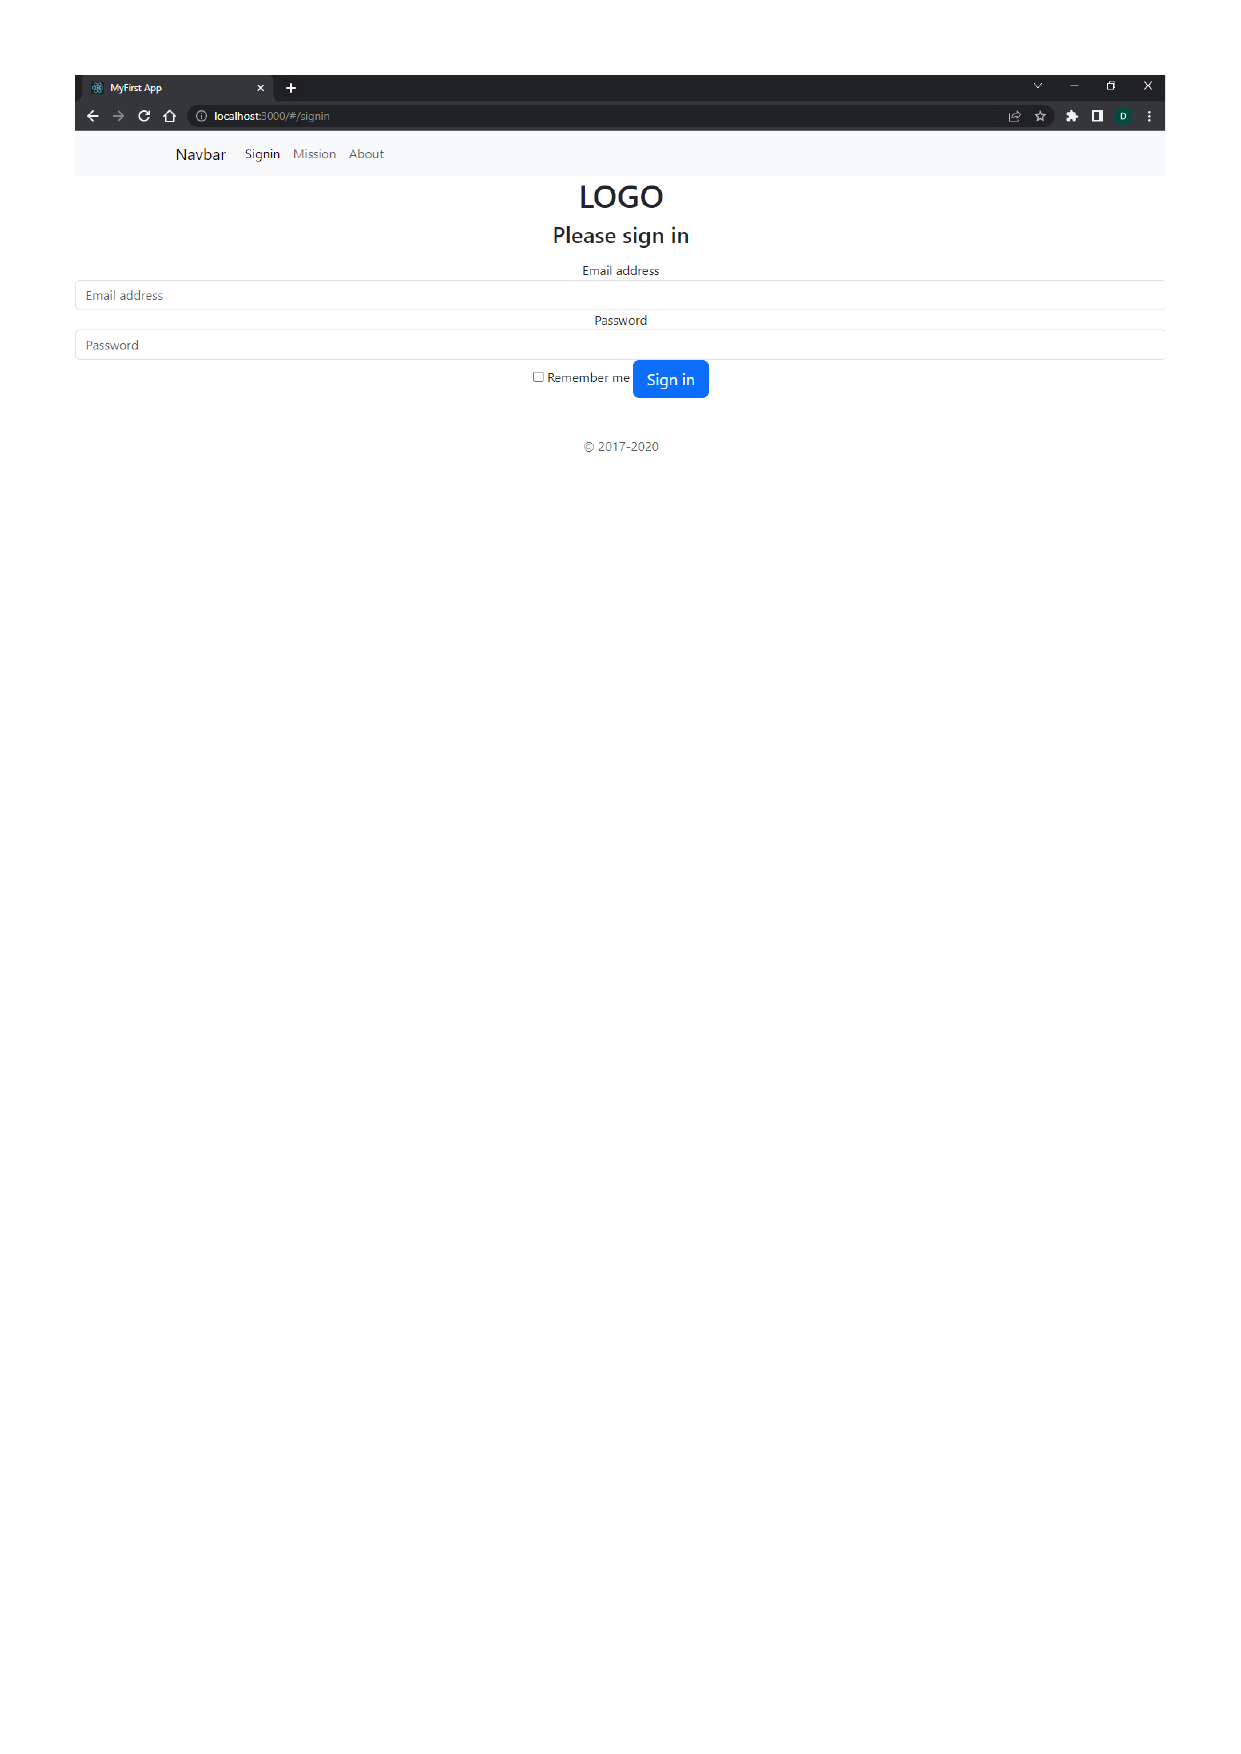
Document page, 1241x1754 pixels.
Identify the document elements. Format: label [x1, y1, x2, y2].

picture [75, 75, 1166, 652]
